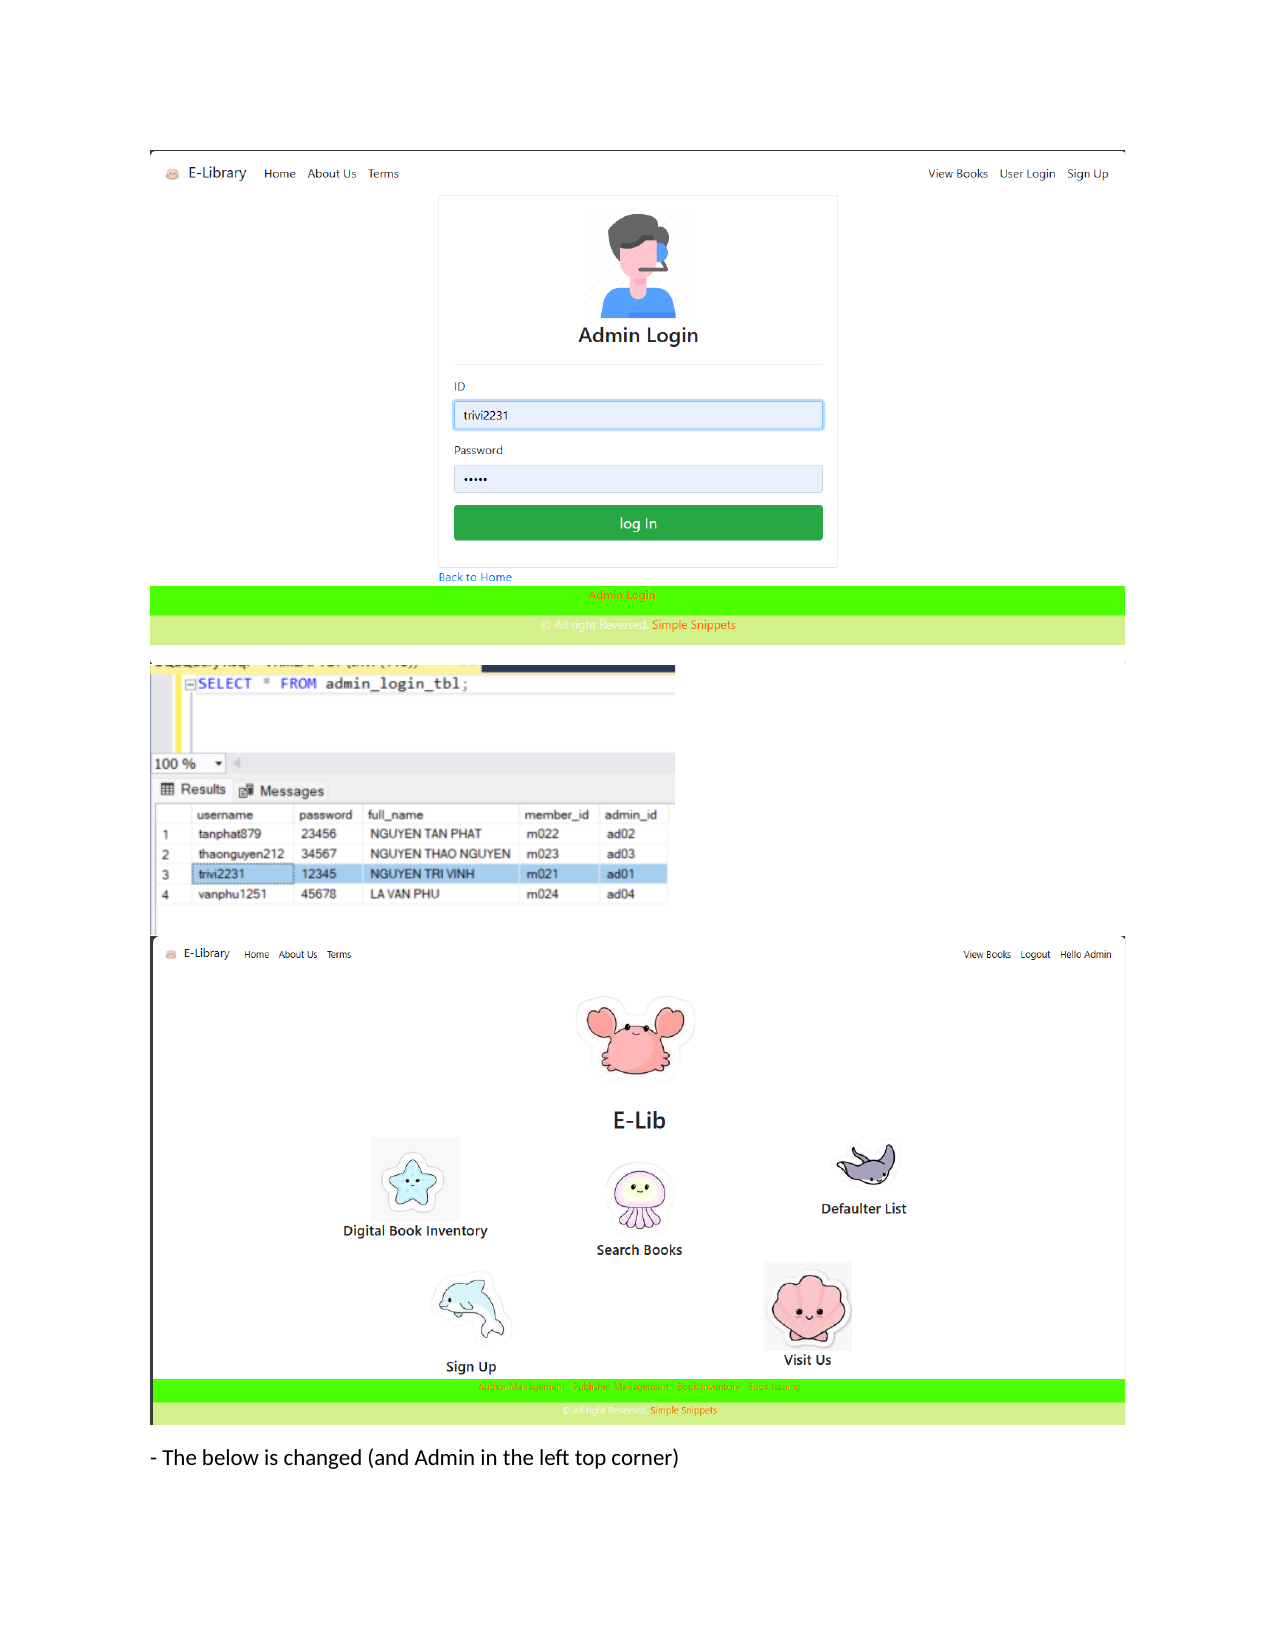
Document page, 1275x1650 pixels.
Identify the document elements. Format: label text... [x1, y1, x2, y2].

picture [150, 150, 1125, 664]
text - The below is changed (and Admin in the left top corner) [150, 1443, 1125, 1471]
picture [150, 665, 675, 935]
picture [150, 936, 1125, 1425]
